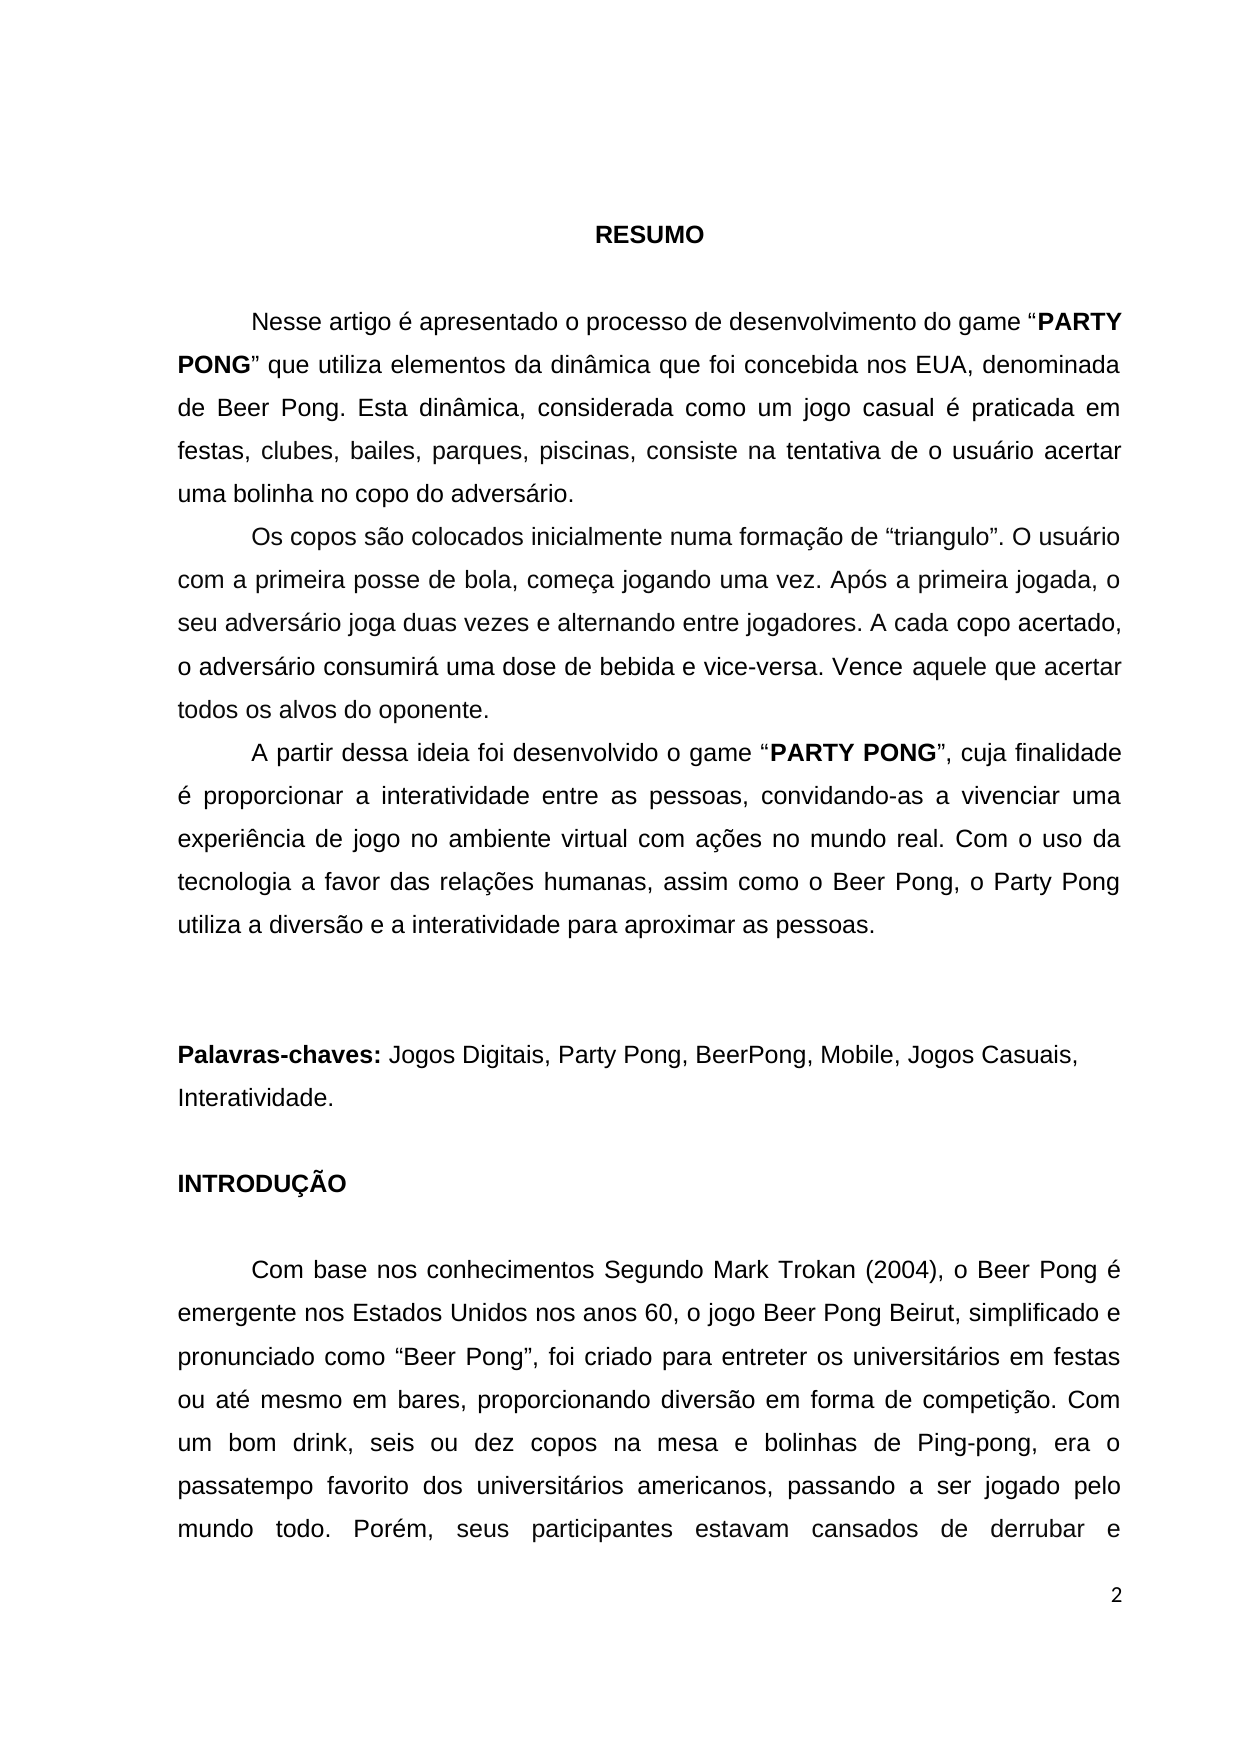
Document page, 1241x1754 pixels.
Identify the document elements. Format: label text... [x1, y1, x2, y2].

text A partir dessa ideia foi desenvolvido o game “PARTY PONG”, cuja finalidade é proporcionar a interatividade entre as pessoas, convidando-as a vivenciar uma experiência de jogo no ambiente virtual com ações no mundo real. Com o uso da tecnologia a favor das relações humanas, assim como o Beer Pong, o Party Pong utiliza a diversão e a interatividade para aproximar as pessoas. [177, 738, 1122, 939]
text RESUMO [177, 220, 1122, 249]
text Os copos são colocados inicialmente numa formação de “triangulo”. O usuário com a primeira posse de bola, começa jogando uma vez. Após a primeira jogada, o seu adversário joga duas vezes e alternando entre jogadores. A cada copo acertado, o adversário consumirá uma dose de bebida e vice-versa. Vence aquele que acertar todos os alvos do oponente. [177, 522, 1122, 723]
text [177, 1255, 1122, 1543]
text Nesse artigo é apresentado o processo de desenvolvimento do game “PARTY PONG” que utiliza elementos da dinâmica que foi concebida nos EUA, denominada de Beer Pong. Esta dinâmica, considerada como um jogo casual é praticada em festas, clubes, bailes, parques, piscinas, consiste na tentativa de o usuário acertar uma bolinha no copo do adversário. [177, 307, 1122, 508]
text Palavras-chaves: Jogos Digitais, Party Pong, BeerPong, Mobile, Jogos Casuais, Interatividade. INTRODUÇÃO [177, 1040, 1122, 1198]
